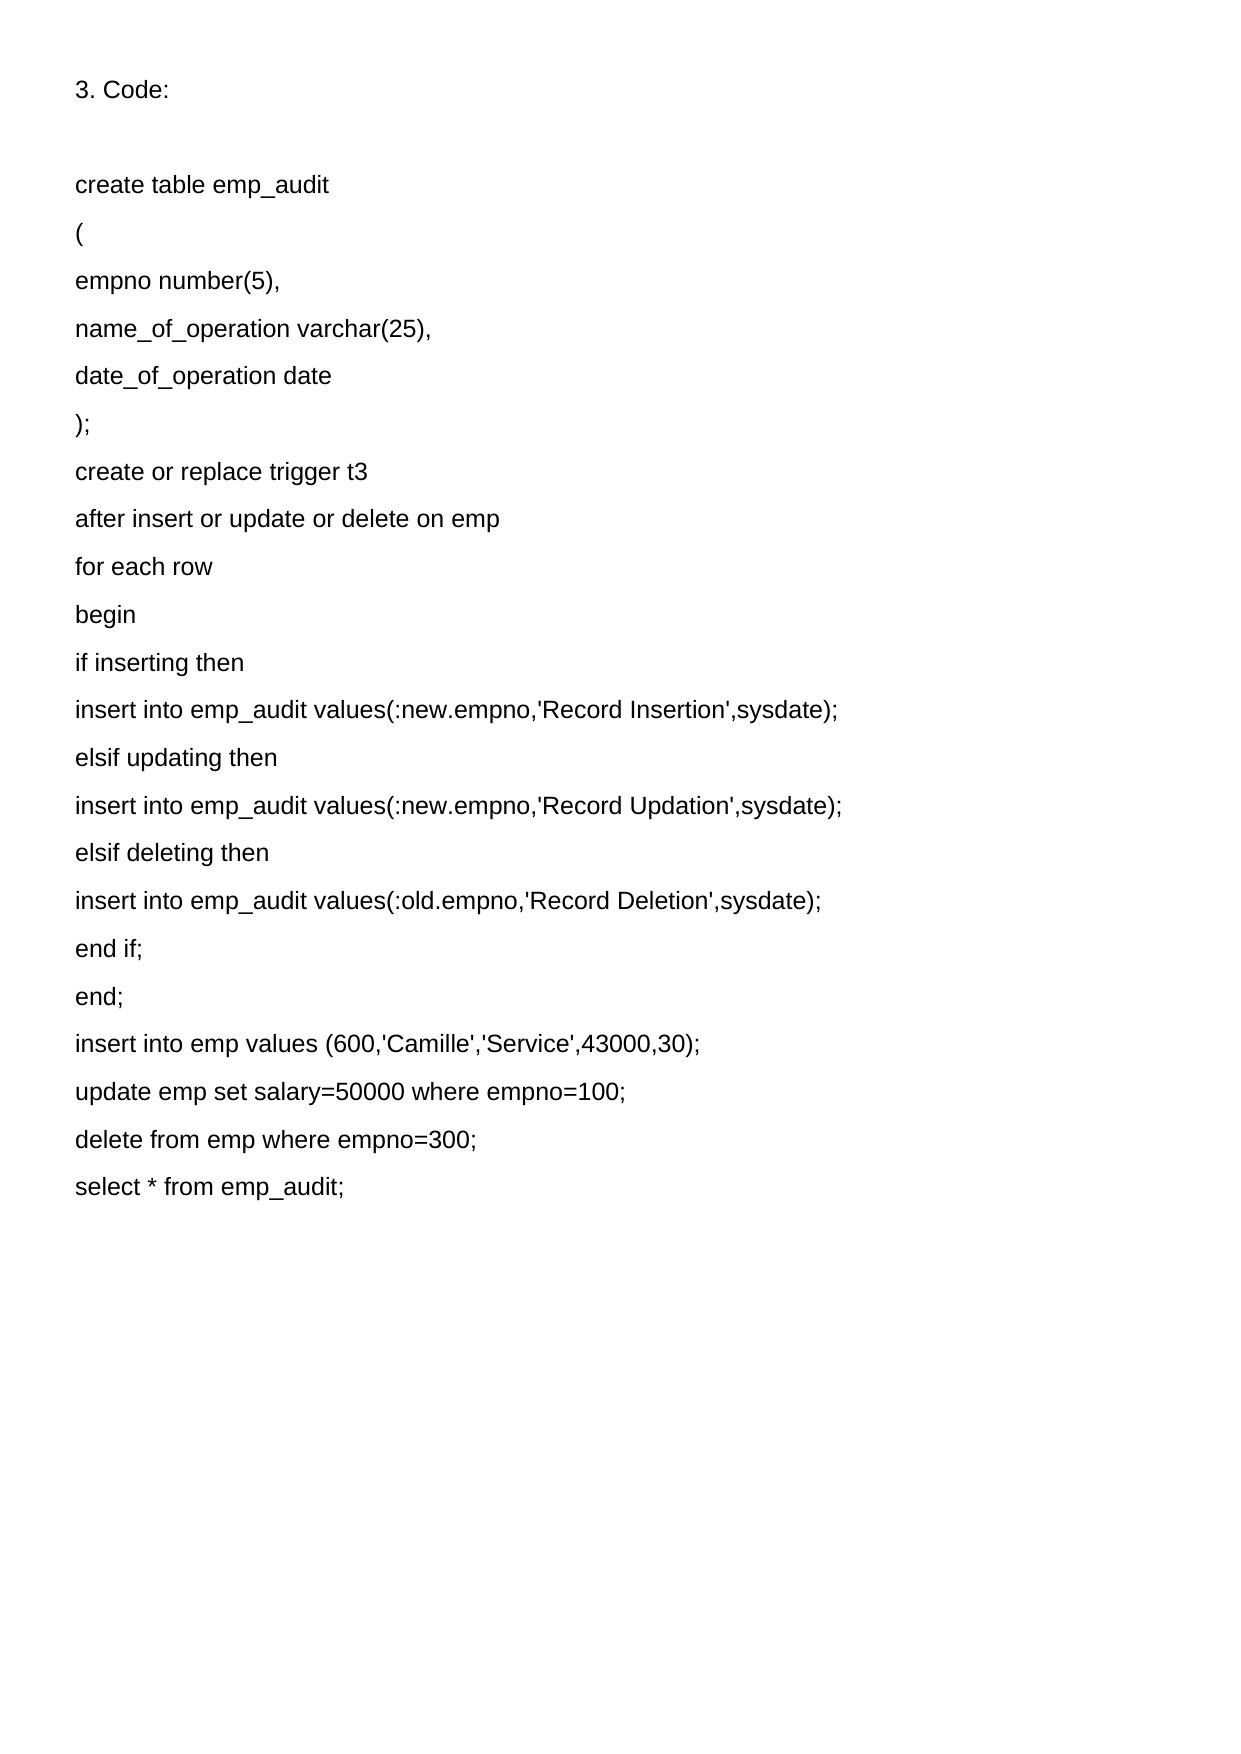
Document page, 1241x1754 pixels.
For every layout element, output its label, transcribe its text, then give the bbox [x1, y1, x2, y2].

text update emp set salary=50000 where empno=100; [75, 1077, 1165, 1106]
text 3. Code: [75, 75, 1165, 104]
text elsif updating then [75, 743, 1165, 772]
text end if; [75, 934, 1165, 962]
text empno number(5), [75, 266, 1165, 294]
text select * from emp_audit; [75, 1172, 1165, 1201]
text create table emp_audit [75, 170, 1165, 199]
text date_of_operation date [75, 361, 1165, 390]
text ( [75, 218, 1165, 247]
text if inserting then [75, 647, 1165, 676]
text begin [75, 600, 1165, 628]
text insert into emp values (600,'Camille','Service',43000,30); [75, 1029, 1165, 1058]
text after insert or update or delete on emp [75, 504, 1165, 533]
text delete from emp where empno=300; [75, 1124, 1165, 1153]
text create or replace trigger t3 [75, 457, 1165, 485]
text for each row [75, 552, 1165, 581]
text name_of_operation varchar(25), [75, 313, 1165, 342]
text ); [75, 409, 1165, 438]
text insert into emp_audit values(:new.empno,'Record Updation',sysdate); [75, 791, 1165, 819]
text insert into emp_audit values(:new.empno,'Record Insertion',sysdate); [75, 695, 1165, 724]
text elsif deleting then [75, 838, 1165, 867]
text insert into emp_audit values(:old.empno,'Record Deletion',sysdate); [75, 886, 1165, 915]
text end; [75, 981, 1165, 1010]
